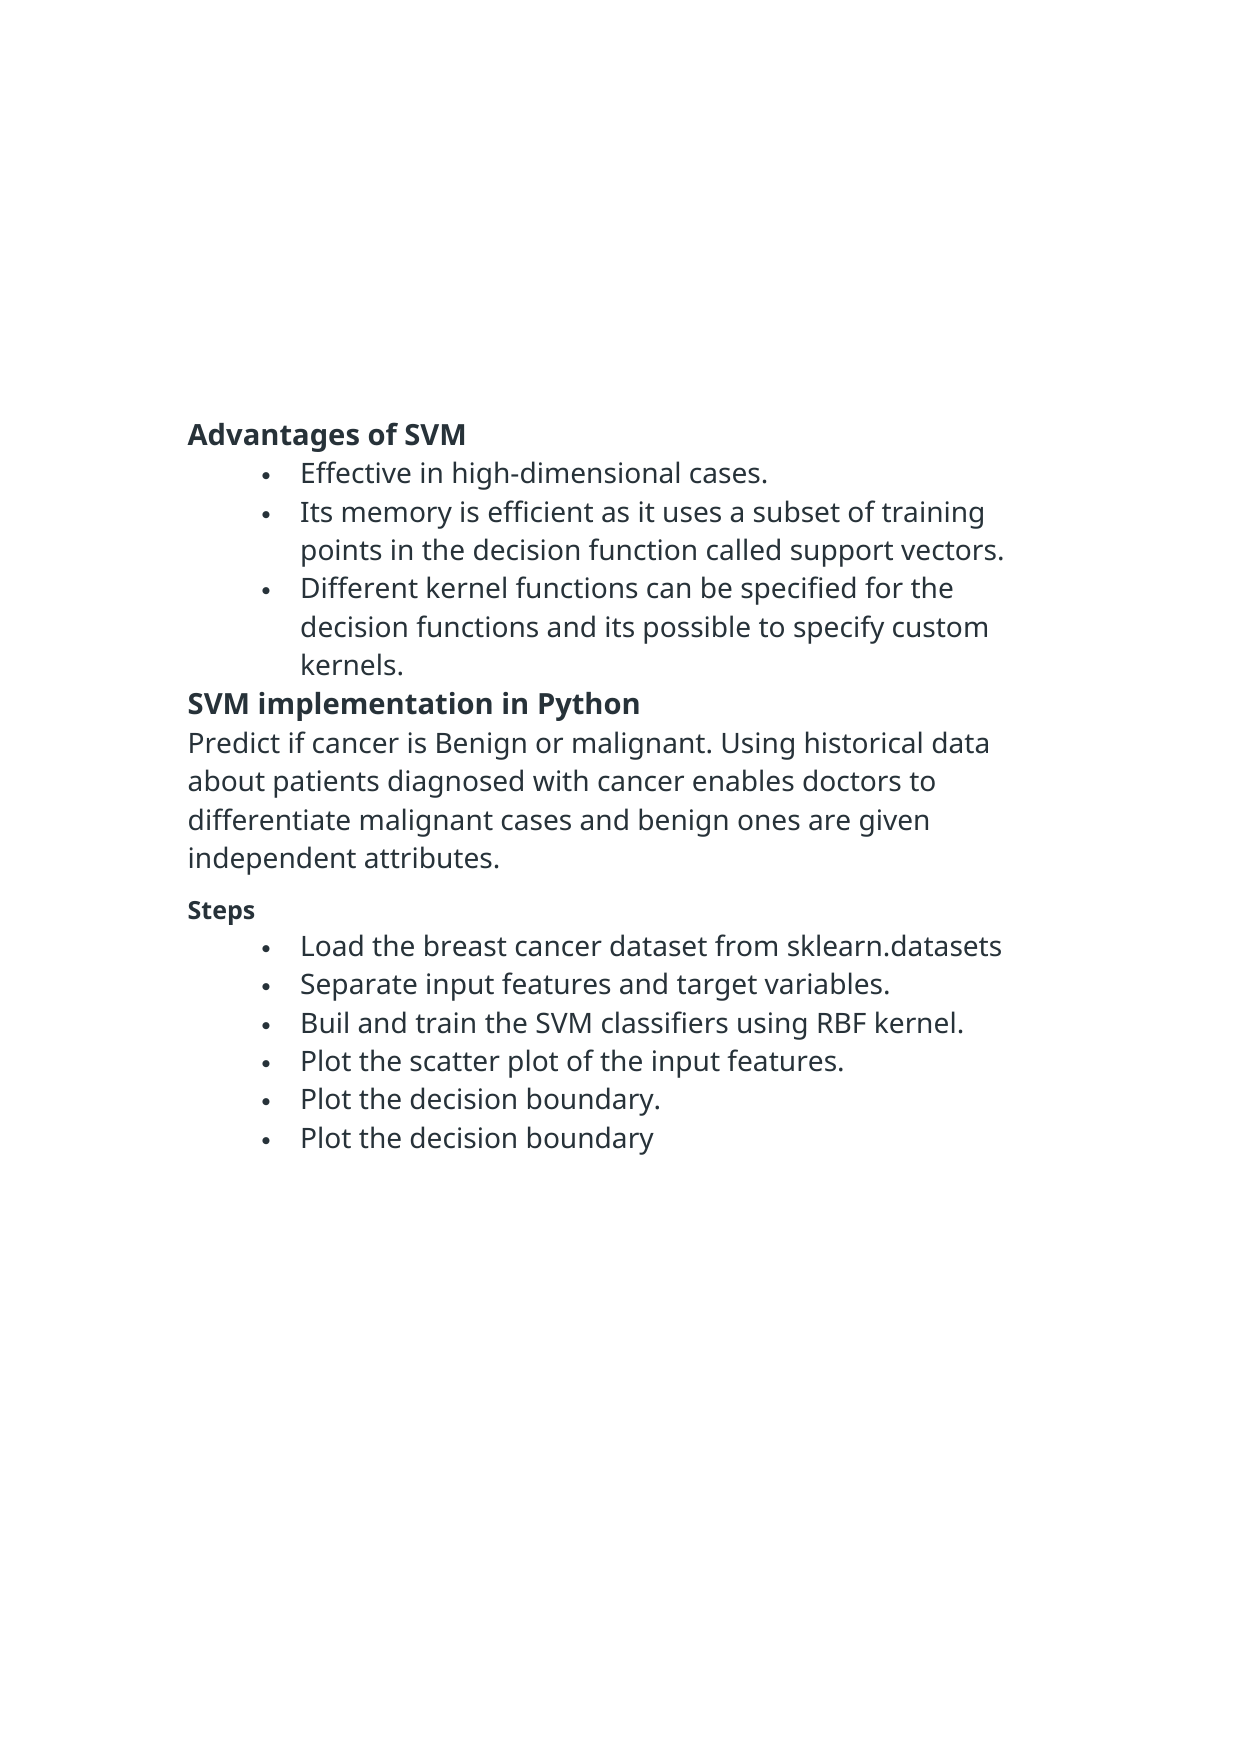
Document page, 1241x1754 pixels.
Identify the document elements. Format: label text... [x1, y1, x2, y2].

subtitle SVM implementation in Python [187, 684, 1053, 723]
list Buil and train the SVM classifiers using RBF kernel. [262, 1003, 1053, 1041]
subtitle Steps [187, 892, 1053, 926]
list Plot the scatter plot of the input features. [262, 1041, 1053, 1080]
list Effective in high-dimensional cases. [262, 454, 1053, 492]
list Different kernel functions can be specified for the decision functions and its possible to specify custom kernels. [262, 569, 1053, 684]
subtitle Advantages of SVM [187, 414, 1053, 454]
list Plot the decision boundary. [262, 1080, 1053, 1118]
text Predict if cancer is Benign or malignant. Using historical data about patients diagnosed with cancer enables doctors to differentiate malignant cases and benign ones are given independent attributes. [187, 723, 1053, 877]
list Its memory is efficient as it uses a subset of training points in the decision function called support vectors. [262, 492, 1053, 569]
list Plot the decision boundary [262, 1118, 1053, 1156]
list Load the breast cancer dataset from sklearn.datasets [262, 926, 1053, 965]
list Separate input features and target variables. [262, 965, 1053, 1003]
